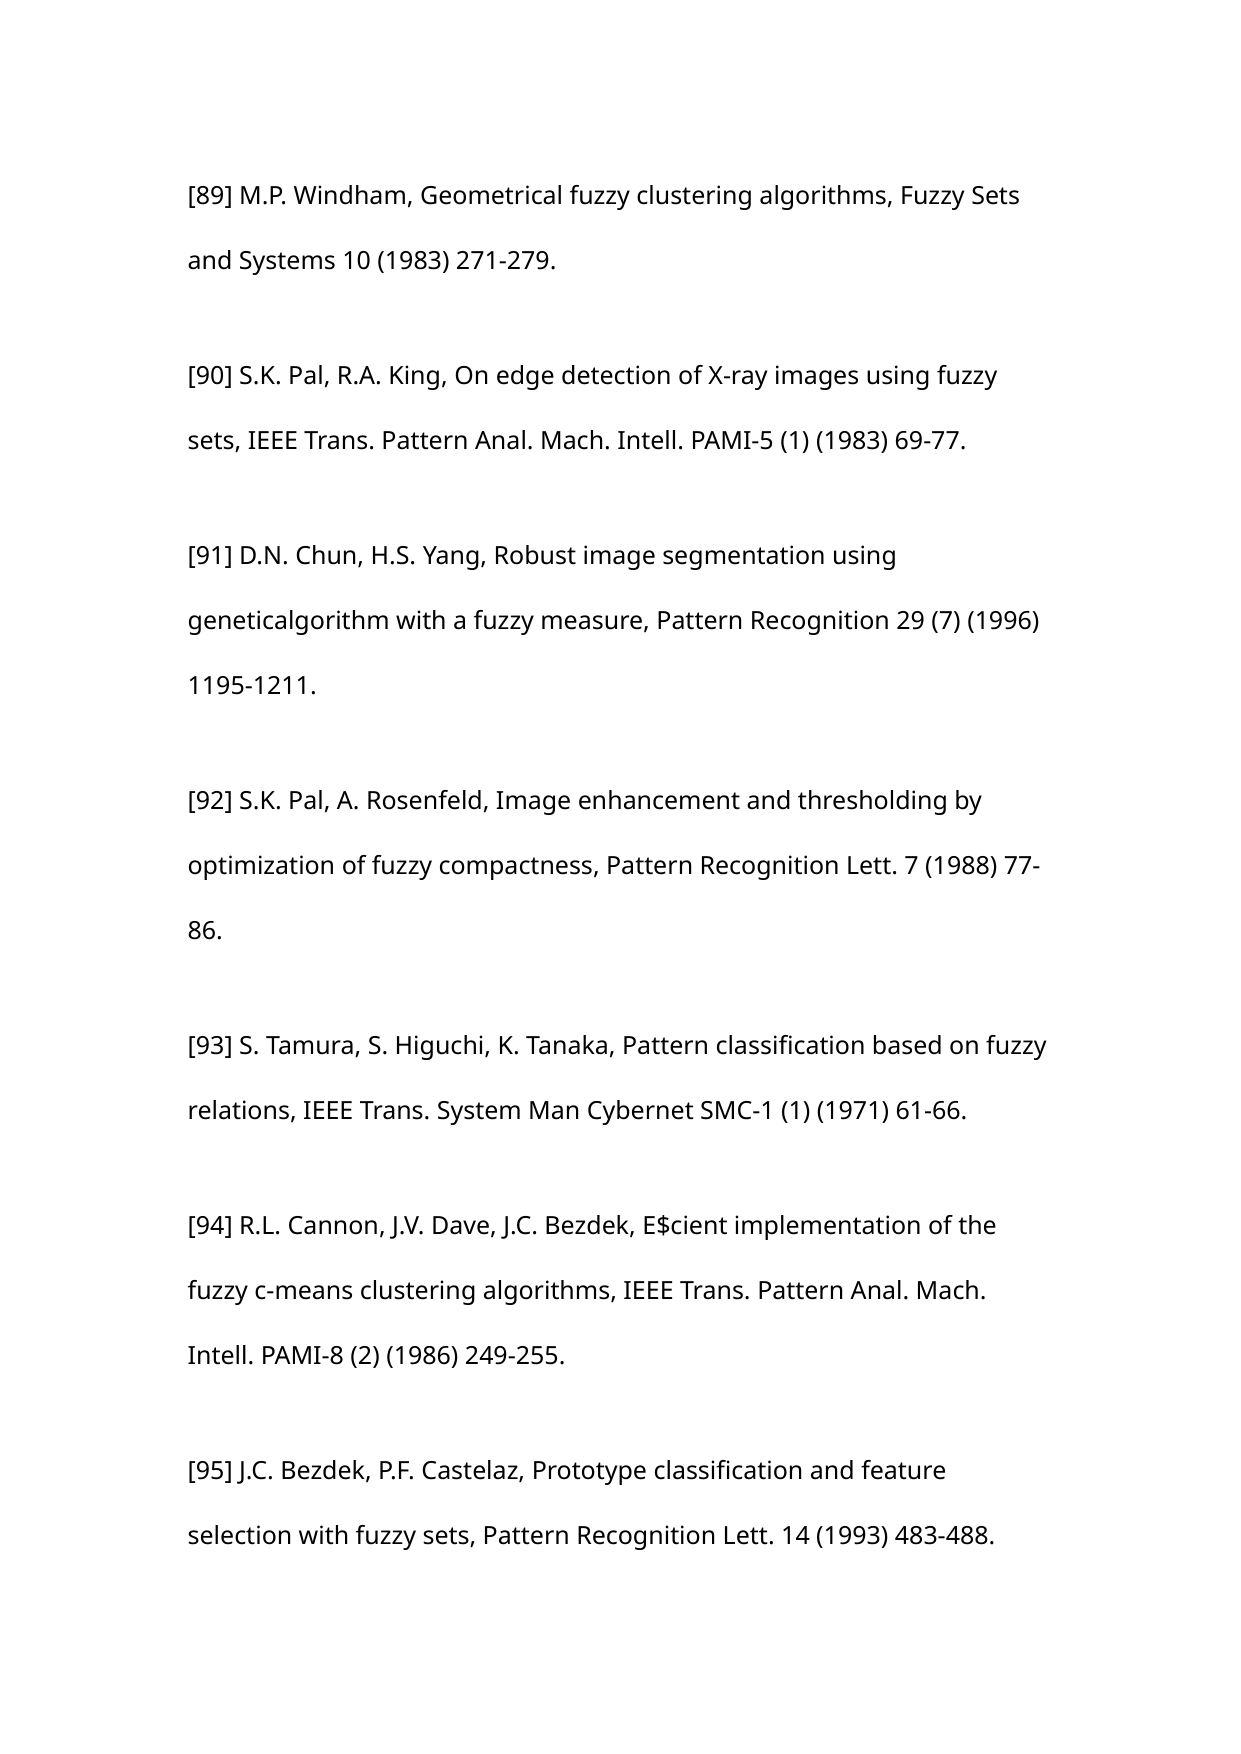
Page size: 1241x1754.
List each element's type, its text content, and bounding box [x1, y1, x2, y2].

text [92] S.K. Pal, A. Rosenfeld, Image enhancement and thresholding by optimization of fuzzy compactness, Pattern Recognition Lett. 7 (1988) 77-86. [187, 767, 1053, 962]
text [95] J.C. Bezdek, P.F. Castelaz, Prototype classification and feature selection with fuzzy sets, Pattern Recognition Lett. 14 (1993) 483-488. [187, 1437, 1053, 1567]
text [91] D.N. Chun, H.S. Yang, Robust image segmentation using geneticalgorithm with a fuzzy measure, Pattern Recognition 29 (7) (1996) 1195-1211. [187, 522, 1053, 717]
text [89] M.P. Windham, Geometrical fuzzy clustering algorithms, Fuzzy Sets and Systems 10 (1983) 271-279. [187, 162, 1053, 292]
text [90] S.K. Pal, R.A. King, On edge detection of X-ray images using fuzzy sets, IEEE Trans. Pattern Anal. Mach. Intell. PAMI-5 (1) (1983) 69-77. [187, 342, 1053, 472]
text [93] S. Tamura, S. Higuchi, K. Tanaka, Pattern classification based on fuzzy relations, IEEE Trans. System Man Cybernet SMC-1 (1) (1971) 61-66. [187, 1012, 1053, 1142]
text [94] R.L. Cannon, J.V. Dave, J.C. Bezdek, E$cient implementation of the fuzzy c-means clustering algorithms, IEEE Trans. Pattern Anal. Mach. Intell. PAMI-8 (2) (1986) 249-255. [187, 1192, 1053, 1387]
